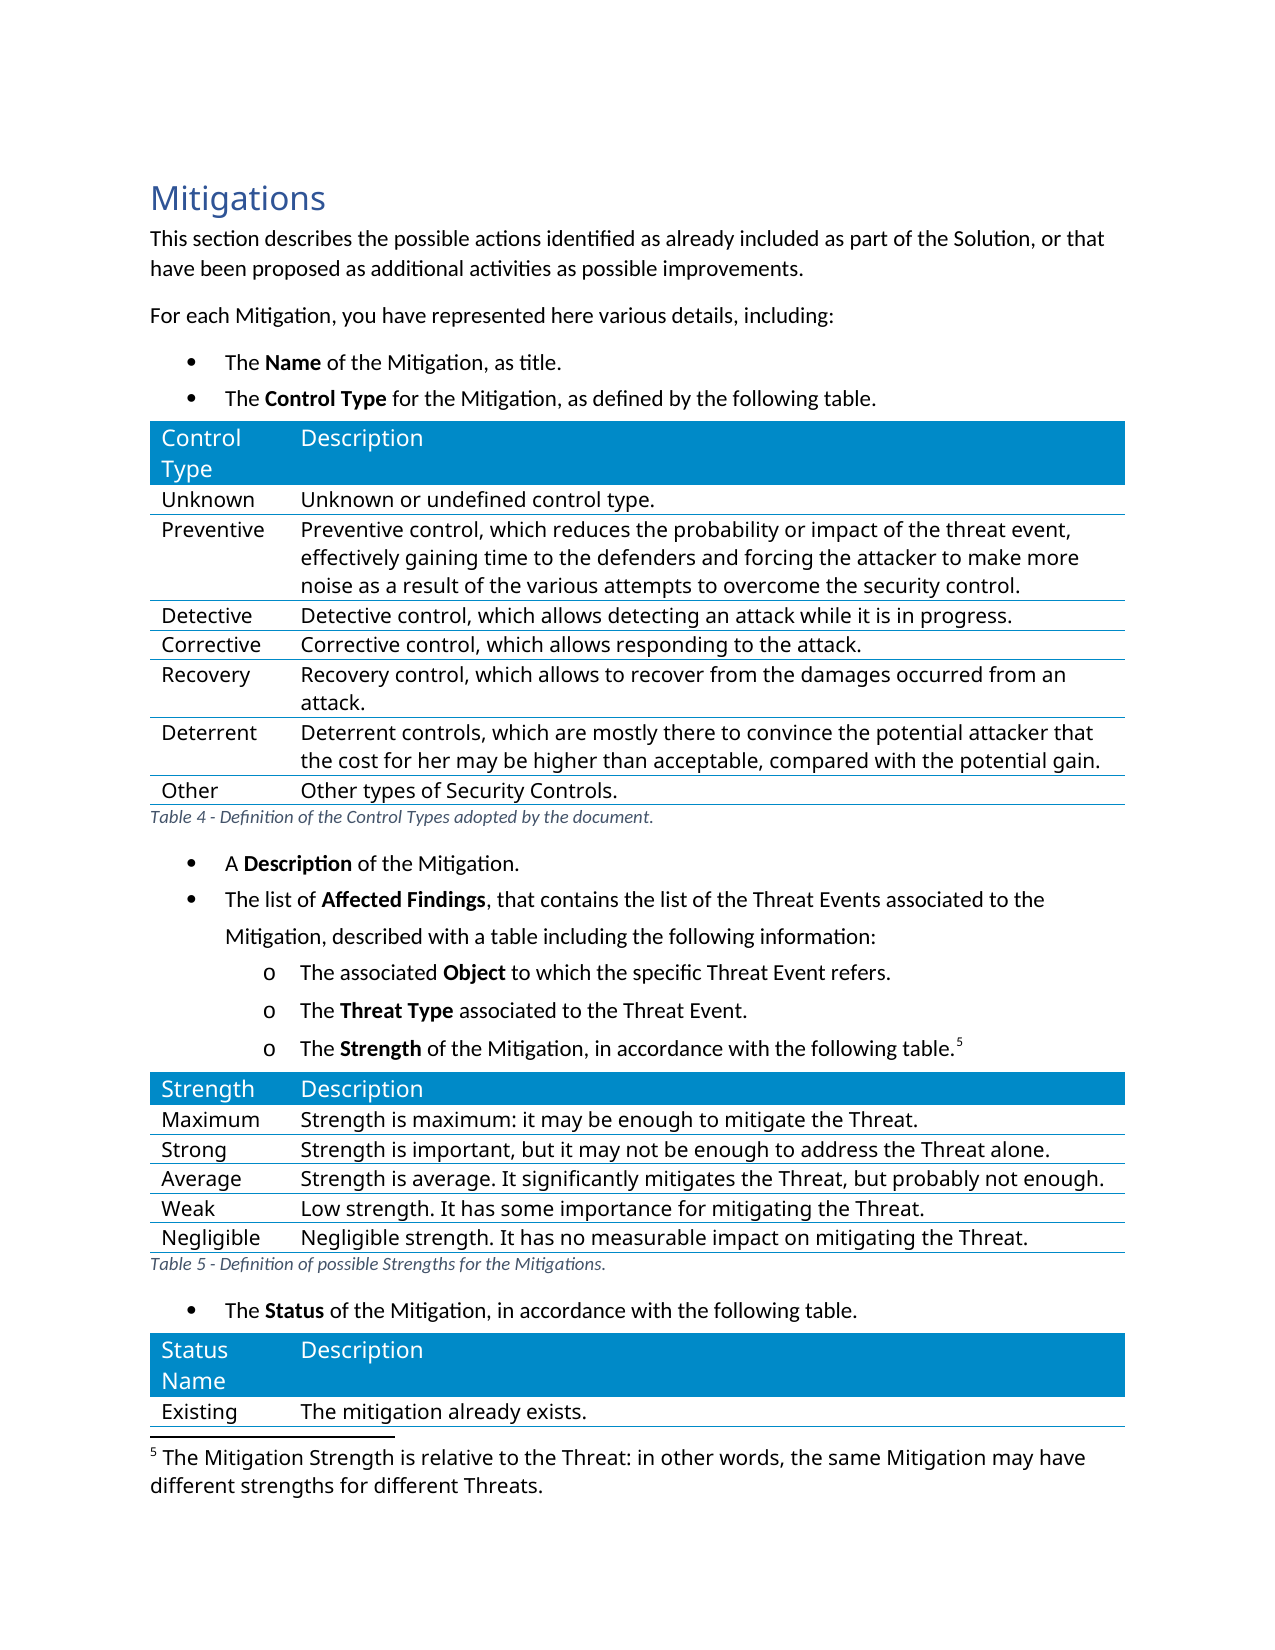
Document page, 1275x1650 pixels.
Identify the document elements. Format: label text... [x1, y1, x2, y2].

text Table 5 - Definition of possible Strengths for the Mitigations. [150, 1253, 1125, 1276]
table_cell Negligible [150, 1223, 289, 1252]
table_cell Existing [150, 1397, 289, 1426]
list The Control Type for the Mitigation, as defined by the following table. [187, 384, 1125, 412]
list The list of Affected Findings, that contains the list of the Threat Events associated to the Mitigation, described with a table including the following information: [187, 885, 1125, 950]
text Table 4 - Definition of the Control Types adopted by the document. [150, 805, 1125, 828]
table_cell Preventive [150, 515, 289, 600]
list The associated Object to which the specific Threat Event refers. [262, 958, 1125, 987]
list The Status of the Mitigation, in accordance with the following table. [187, 1296, 1125, 1324]
list The Threat Type associated to the Threat Event. [262, 996, 1125, 1025]
table_cell Weak [150, 1194, 289, 1222]
table_header Status Name [150, 1334, 289, 1396]
table_cell Recovery control, which allows to recover from the damages occurred from an attack. [289, 660, 1125, 717]
table_cell Other types of Security Controls. [289, 776, 1125, 804]
table_cell Corrective [150, 631, 289, 659]
table_cell Deterrent [150, 718, 289, 775]
table_cell Average [150, 1164, 289, 1193]
list The Name of the Mitigation, as title. [187, 348, 1125, 376]
table_cell The mitigation already exists. [289, 1397, 1125, 1426]
table_cell Low strength. It has some importance for mitigating the Threat. [289, 1194, 1125, 1222]
table_header Description [289, 422, 1125, 484]
table_header Strength [150, 1073, 289, 1104]
table_cell Strength is maximum: it may be enough to mitigate the Threat. [289, 1105, 1125, 1134]
table_cell Maximum [150, 1105, 289, 1134]
table_cell Detective control, which allows detecting an attack while it is in progress. [289, 601, 1125, 629]
table_cell Other [150, 776, 289, 804]
table_header Description [289, 1073, 1125, 1104]
table_cell Strength is average. It significantly mitigates the Threat, but probably not enough. [289, 1164, 1125, 1193]
table_cell Corrective control, which allows responding to the attack. [289, 631, 1125, 659]
text This section describes the possible actions identified as already included as part of the Solution, or that have been proposed as additional activities as possible improvements. [150, 224, 1125, 282]
table_cell Strength is important, but it may not be enough to address the Threat alone. [289, 1135, 1125, 1163]
table_header Control Type [150, 422, 289, 484]
text For each Mitigation, you have represented here various details, including: [150, 301, 1125, 329]
table_cell Deterrent controls, which are mostly there to convince the potential attacker that the cost for her may be higher than acceptable, compared with the potential gain. [289, 718, 1125, 775]
table_cell Unknown [150, 485, 289, 514]
table_cell Detective [150, 601, 289, 629]
table_cell Unknown or undefined control type. [289, 485, 1125, 514]
table_cell Negligible strength. It has no measurable impact on mitigating the Threat. [289, 1223, 1125, 1252]
table_cell Preventive control, which reduces the probability or impact of the threat event, effectively gaining time to the defenders and forcing the attacker to make more noise as a result of the various attempts to overcome the security control. [289, 515, 1125, 600]
table_cell Recovery [150, 660, 289, 717]
list The Strength of the Mitigation, in accordance with the following table. [262, 1034, 1125, 1063]
table_cell Strong [150, 1135, 289, 1163]
table_header Description [289, 1334, 1125, 1396]
list A Description of the Mitigation. [187, 849, 1125, 877]
subtitle Mitigations [150, 175, 1125, 220]
